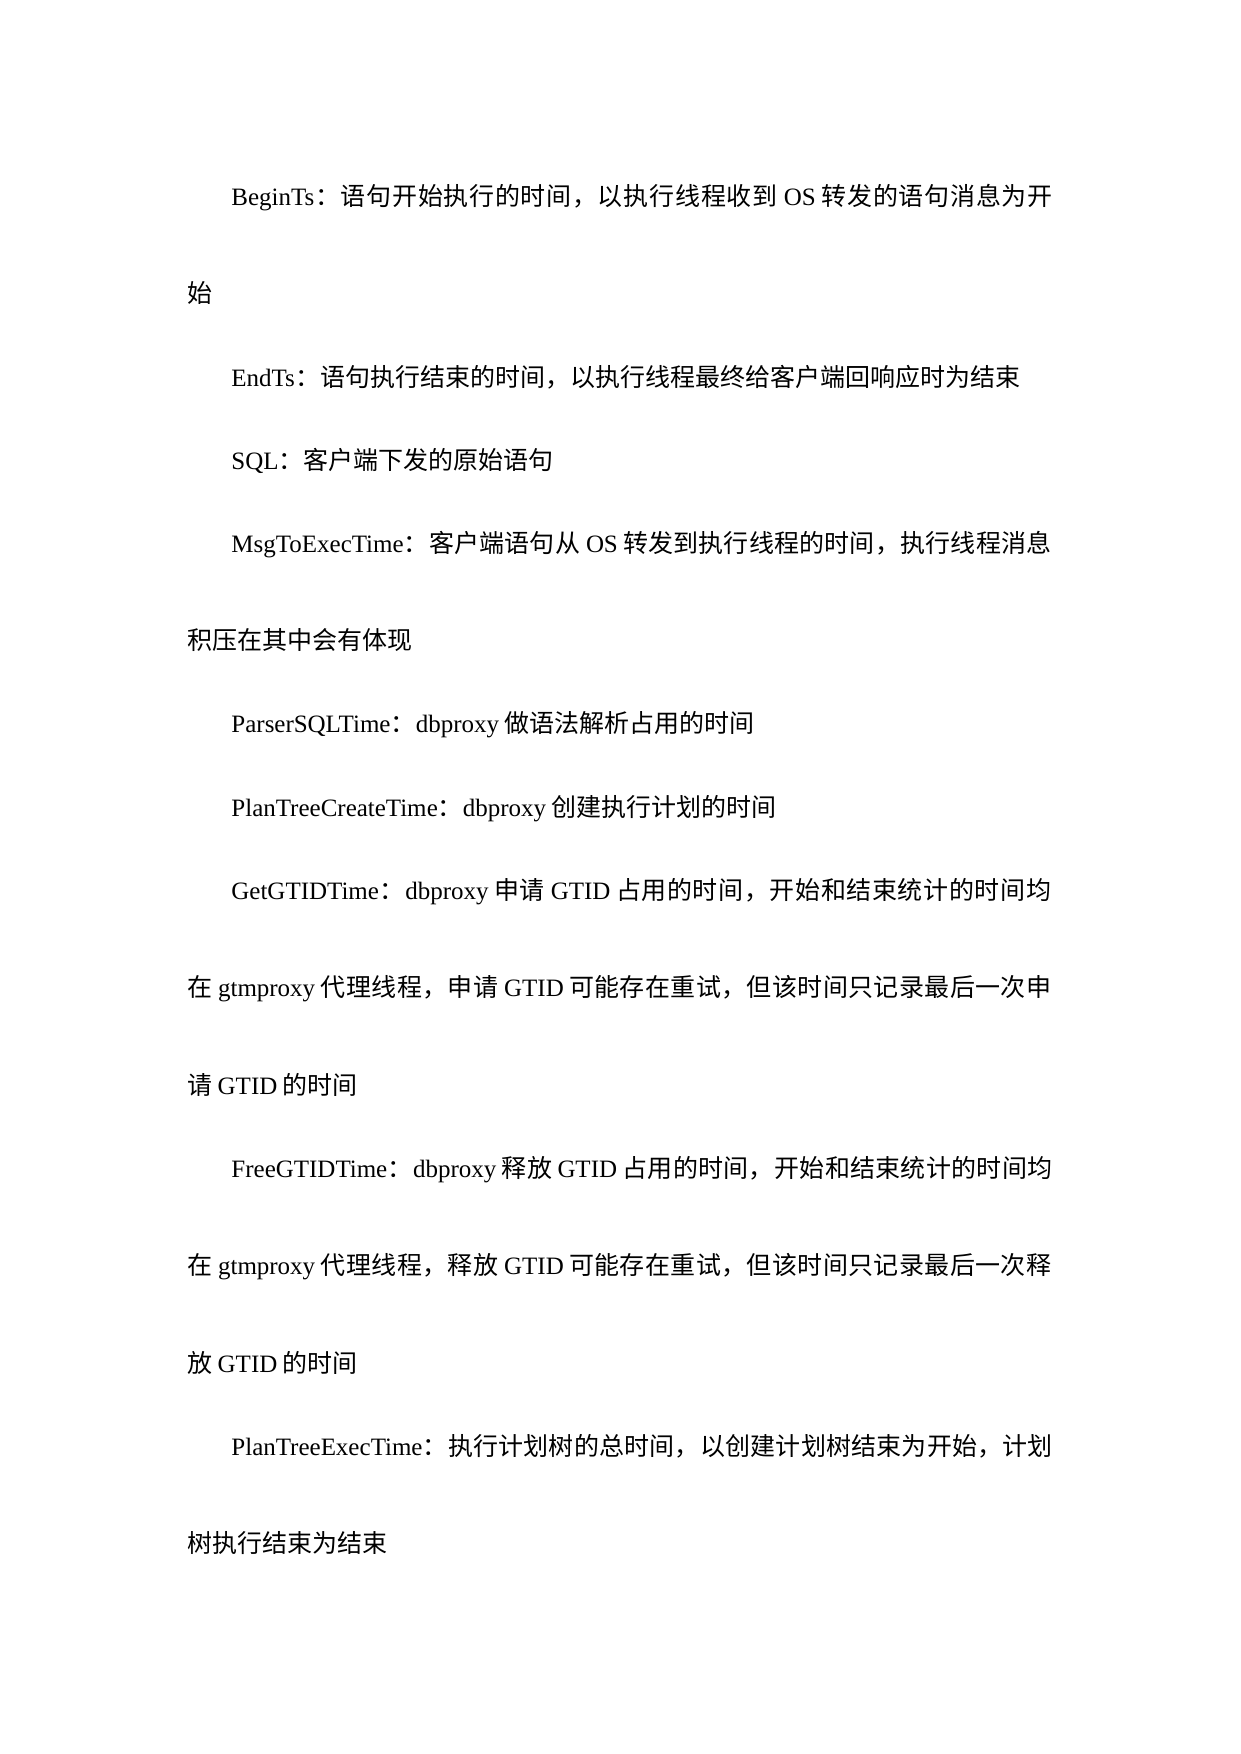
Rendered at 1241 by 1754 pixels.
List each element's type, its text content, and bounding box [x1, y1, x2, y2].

text GetGTIDTime：dbproxy申请GTID占用的时间，开始和结束统计的时间均在gtmproxy代理线程，申请GTID可能存在重试，但该时间只记录最后一次申请GTID的时间 [187, 856, 1053, 1116]
text PlanTreeExecTime：执行计划树的总时间，以创建计划树结束为开始，计划树执行结束为结束 [187, 1412, 1053, 1574]
text ParserSQLTime：dbproxy做语法解析占用的时间 [187, 689, 1053, 754]
text MsgToExecTime：客户端语句从OS转发到执行线程的时间，执行线程消息积压在其中会有体现 [187, 509, 1053, 671]
text PlanTreeCreateTime：dbproxy创建执行计划的时间 [187, 773, 1053, 838]
text EndTs：语句执行结束的时间，以执行线程最终给客户端回响应时为结束 [187, 343, 1053, 408]
text BeginTs：语句开始执行的时间，以执行线程收到OS转发的语句消息为开始 [187, 162, 1053, 324]
text FreeGTIDTime：dbproxy释放GTID占用的时间，开始和结束统计的时间均在gtmproxy代理线程，释放GTID可能存在重试，但该时间只记录最后一次释放GTID的时间 [187, 1134, 1053, 1394]
text SQL：客户端下发的原始语句 [187, 426, 1053, 491]
